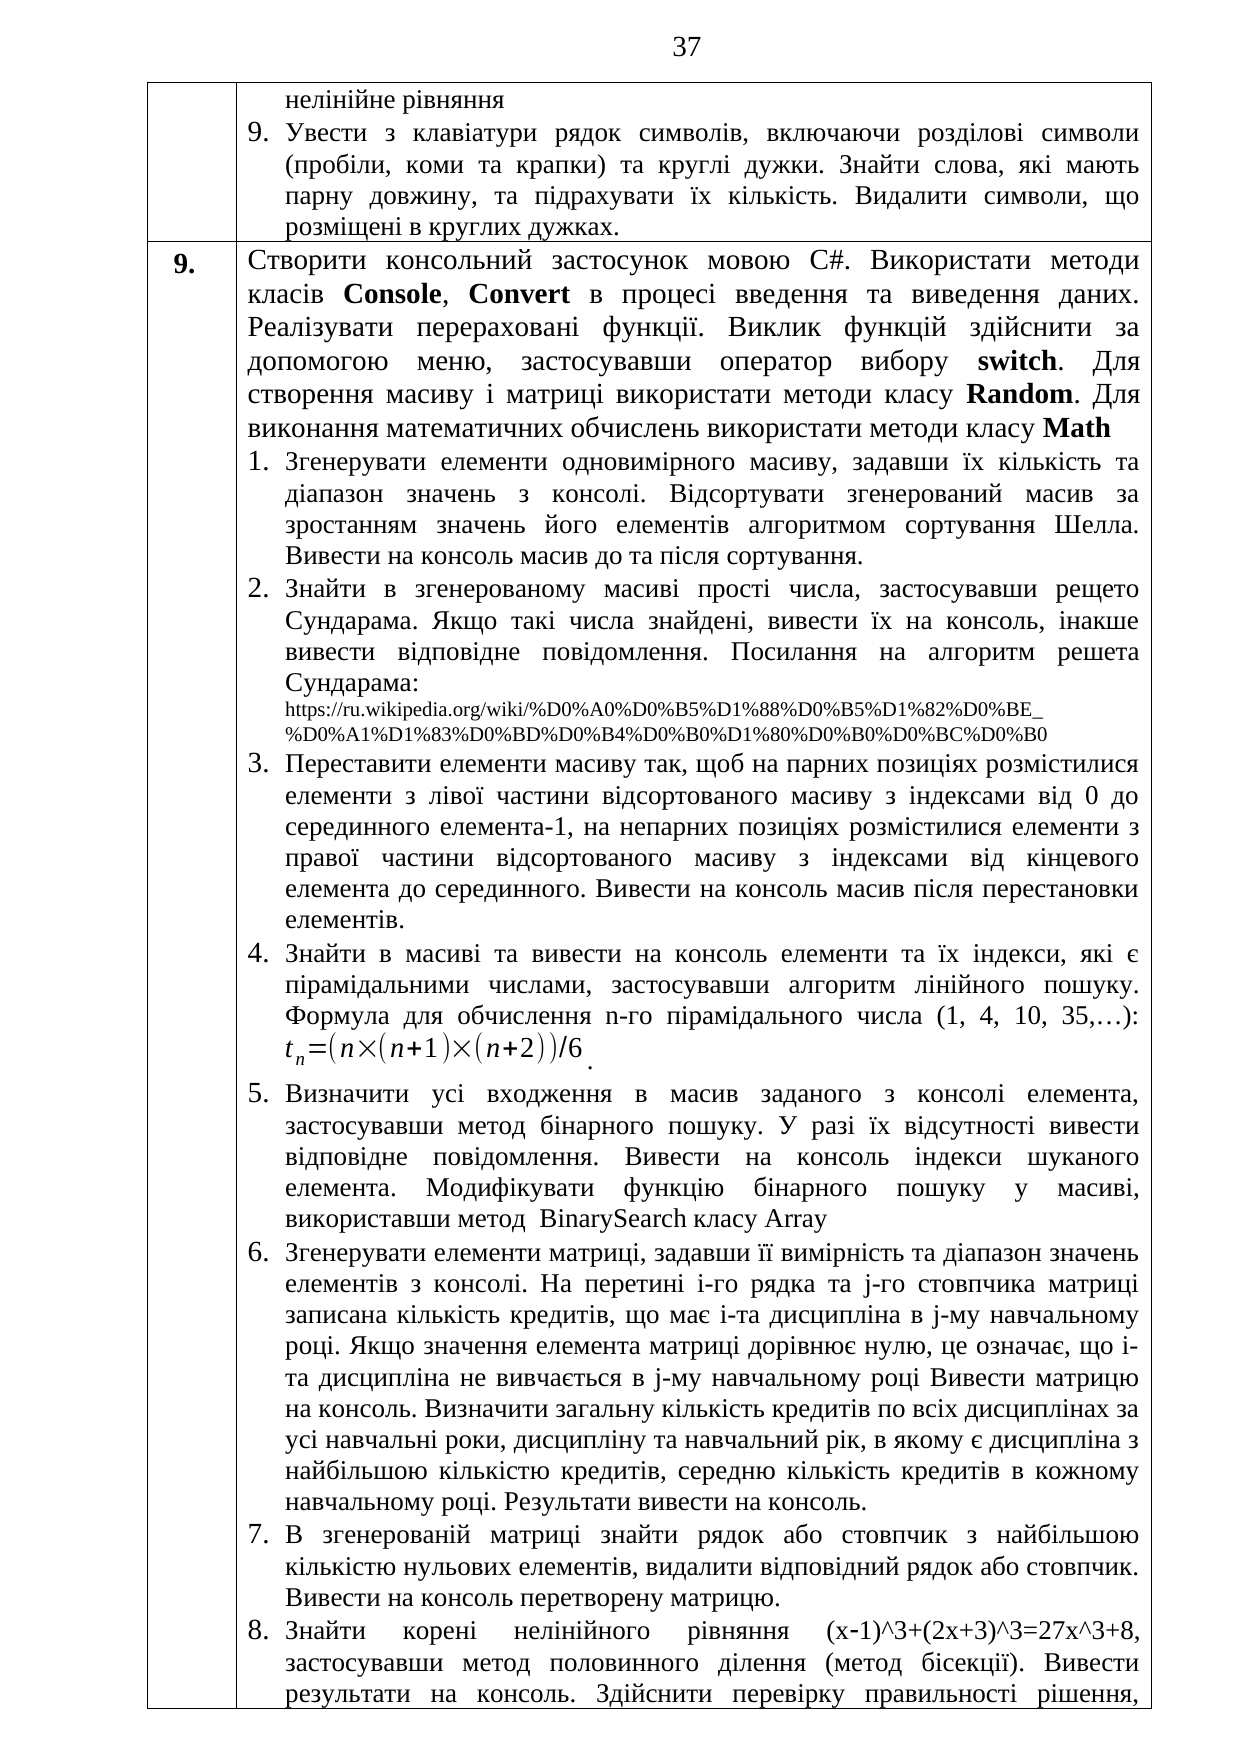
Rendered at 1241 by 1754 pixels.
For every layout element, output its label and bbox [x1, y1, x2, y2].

table_cell [237, 242, 1151, 1708]
table_cell [148, 242, 236, 1708]
table_cell [148, 83, 236, 241]
table_cell [237, 83, 1151, 241]
